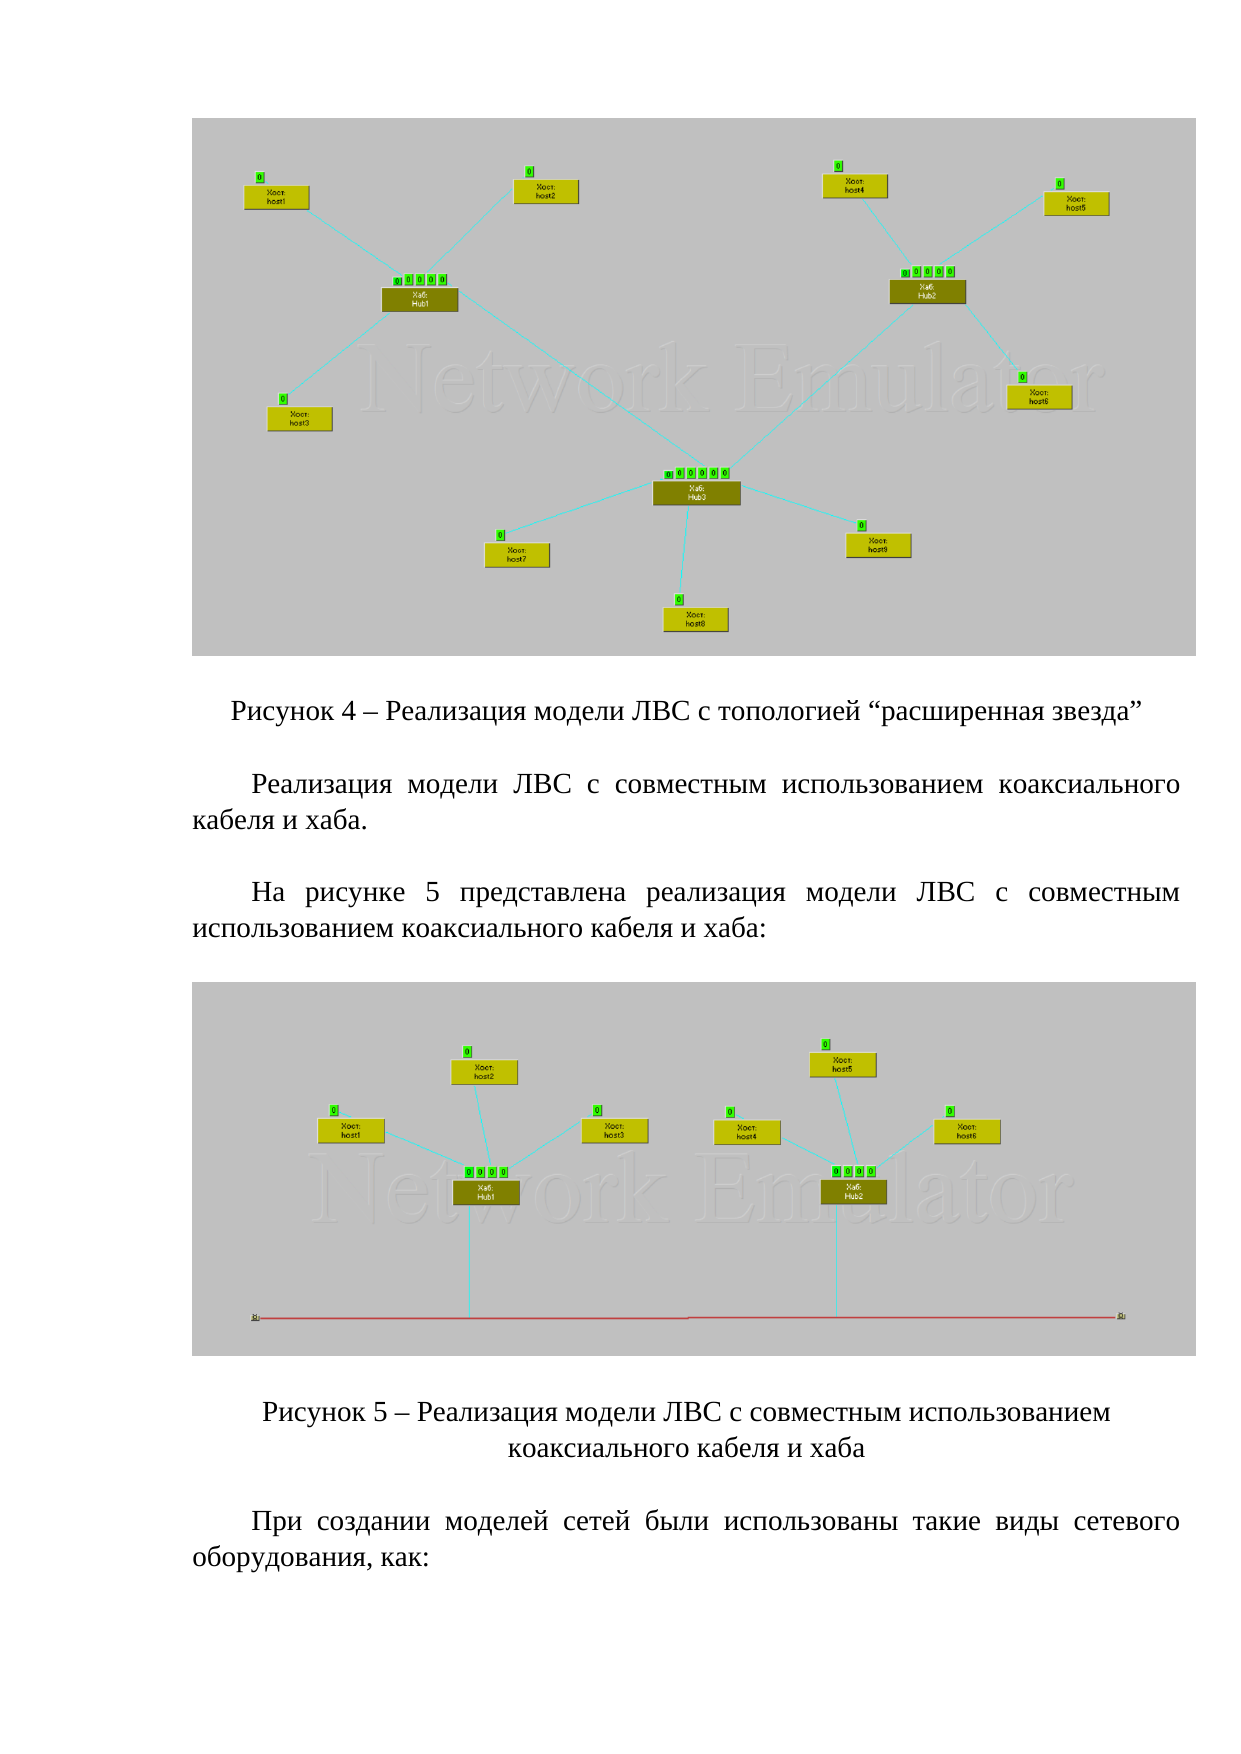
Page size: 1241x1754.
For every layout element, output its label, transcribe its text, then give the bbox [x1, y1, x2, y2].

list При создании моделей сетей были использованы такие виды сетевого оборудования, как: [192, 1503, 1181, 1572]
list На рисунке 5 представлена реализация модели ЛВС с совместным использованием коаксиального кабеля и хаба: [192, 874, 1181, 944]
picture [192, 118, 1196, 656]
list Рисунок 4 – Реализация модели ЛВС с топологией “расширенная звезда” [192, 693, 1181, 727]
list Реализация модели ЛВС с совместным использованием коаксиального кабеля и хаба. [192, 766, 1181, 835]
picture [192, 982, 1196, 1356]
list Рисунок 5 – Реализация модели ЛВС с совместным использованием коаксиального кабеля и хаба [192, 1394, 1181, 1464]
